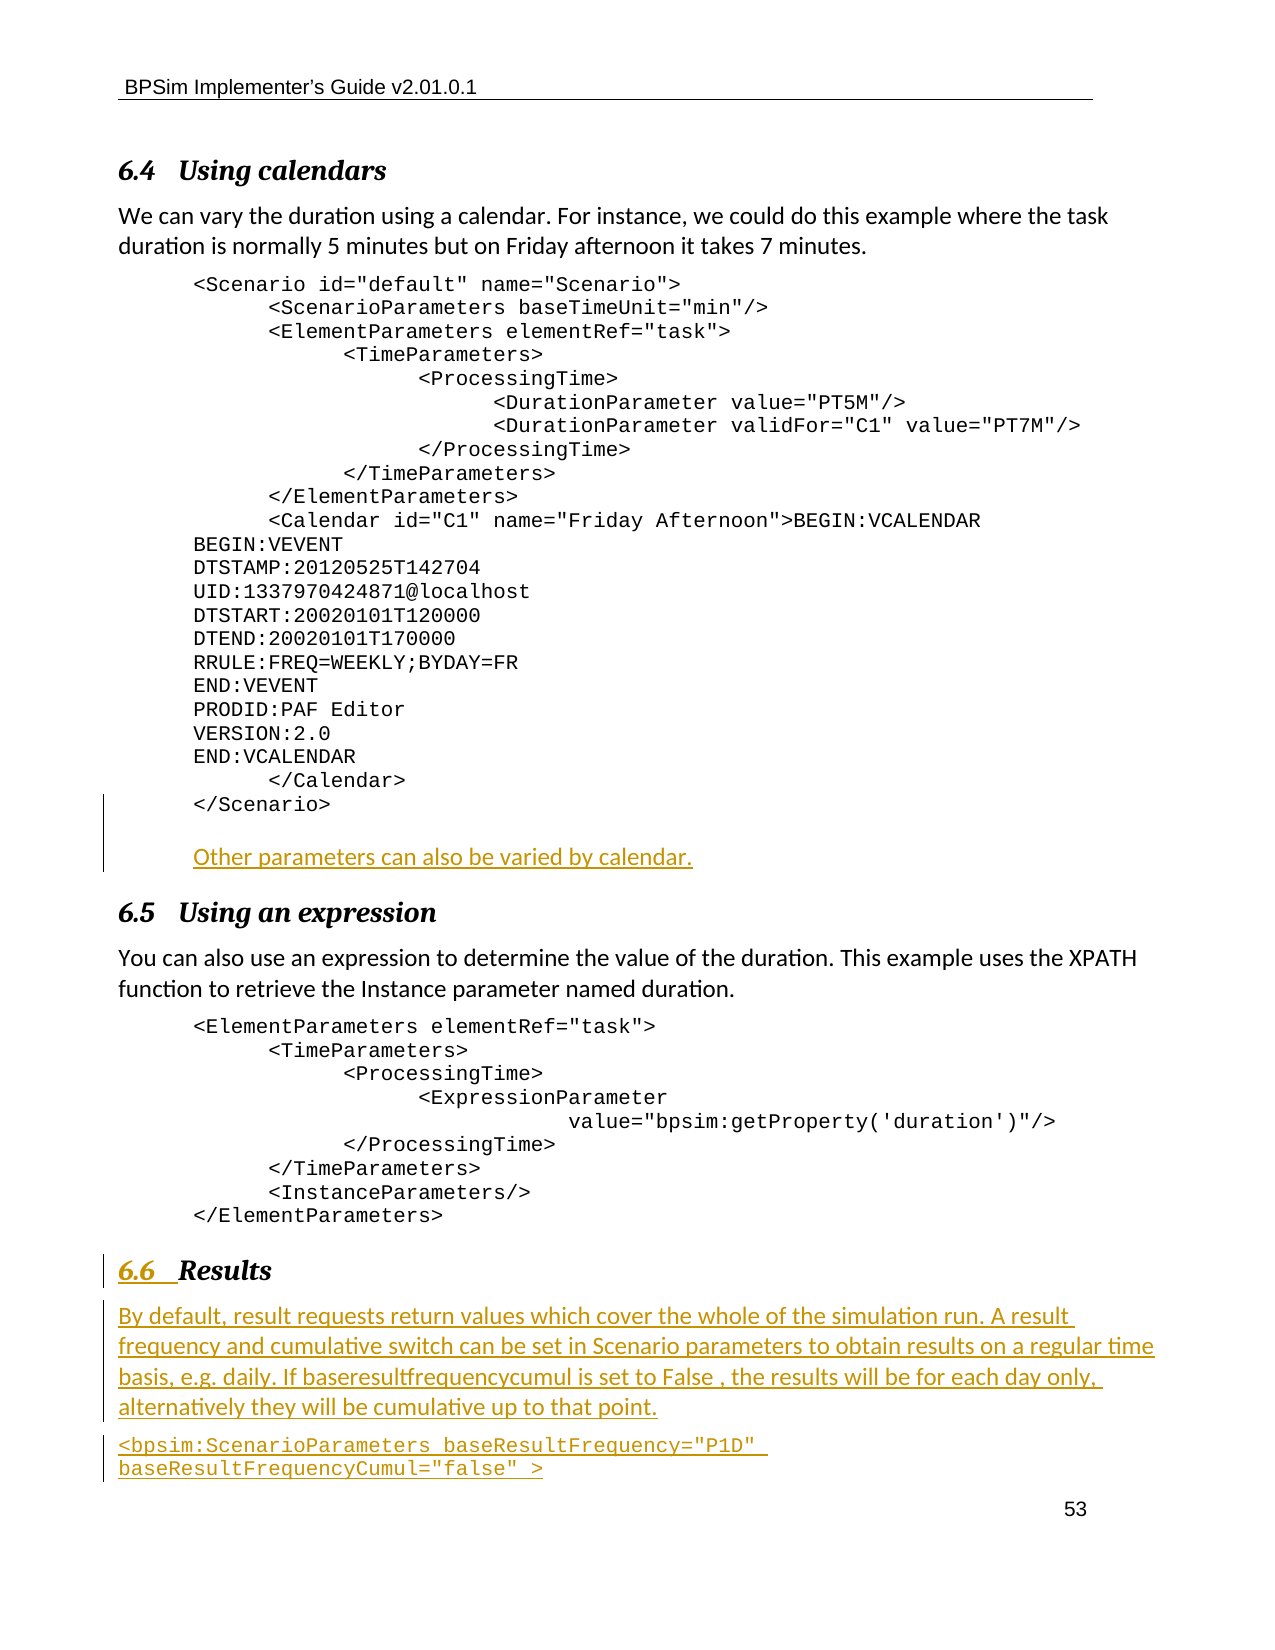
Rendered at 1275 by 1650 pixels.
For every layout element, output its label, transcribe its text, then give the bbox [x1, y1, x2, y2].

text <TimeParameters> [193, 1040, 1157, 1063]
text VERSION:2.0 [193, 723, 1157, 746]
text value="bpsim:getProperty('duration')"/> [493, 1111, 1157, 1134]
text <ScenarioParameters baseTimeUnit="min"/> [193, 297, 1157, 321]
text We can vary the duration using a calendar. For instance, we could do this example where the task duration is normally 5 minutes but on Friday afternoon it takes 7 minutes. [118, 200, 1157, 261]
text </ElementParameters> [193, 1205, 1157, 1229]
text <DurationParameter validFor="C1" value="PT7M"/> [193, 415, 1157, 439]
text </Calendar> [193, 770, 1157, 794]
text </TimeParameters> [193, 1158, 1157, 1182]
text DTSTAMP:20120525T142704 [193, 557, 1157, 581]
subtitle Results [118, 1254, 1157, 1287]
text UID:1337970424871@localhost [193, 581, 1157, 604]
text RRULE:FREQ=WEEKLY;BYDAY=FR [193, 652, 1157, 676]
subtitle Using calendars [118, 154, 1157, 187]
text </ProcessingTime> [193, 1134, 1157, 1158]
text </TimeParameters> [193, 463, 1157, 486]
text <ElementParameters elementRef="task"> [193, 1016, 1157, 1040]
text <ElementParameters elementRef="task"> [193, 321, 1157, 344]
text PRODID:PAF Editor [193, 699, 1157, 723]
subtitle Using an expression [118, 897, 1157, 930]
text END:VEVENT [193, 676, 1157, 699]
text <Calendar id="C1" name="Friday Afternoon">BEGIN:VCALENDAR [193, 510, 1157, 534]
text <InstanceParameters/> [193, 1182, 1157, 1205]
text <ProcessingTime> [193, 368, 1157, 392]
text </ProcessingTime> [193, 439, 1157, 463]
text <DurationParameter value="PT5M"/> [193, 392, 1157, 415]
text <ExpressionParameter [193, 1087, 1157, 1111]
text BEGIN:VEVENT [193, 534, 1157, 557]
text <ProcessingTime> [193, 1063, 1157, 1087]
text <TimeParameters> [193, 344, 1157, 368]
text DTEND:20020101T170000 [193, 628, 1157, 652]
text END:VCALENDAR [193, 746, 1157, 770]
text <Scenario id="default" name="Scenario"> [193, 273, 1157, 297]
text </ElementParameters> [193, 486, 1157, 510]
text You can also use an expression to determine the value of the duration. This example uses the XPATH function to retrieve the Instance parameter named duration. [118, 943, 1157, 1004]
text </Scenario> [193, 794, 1157, 817]
text DTSTART:20020101T120000 [193, 604, 1157, 628]
